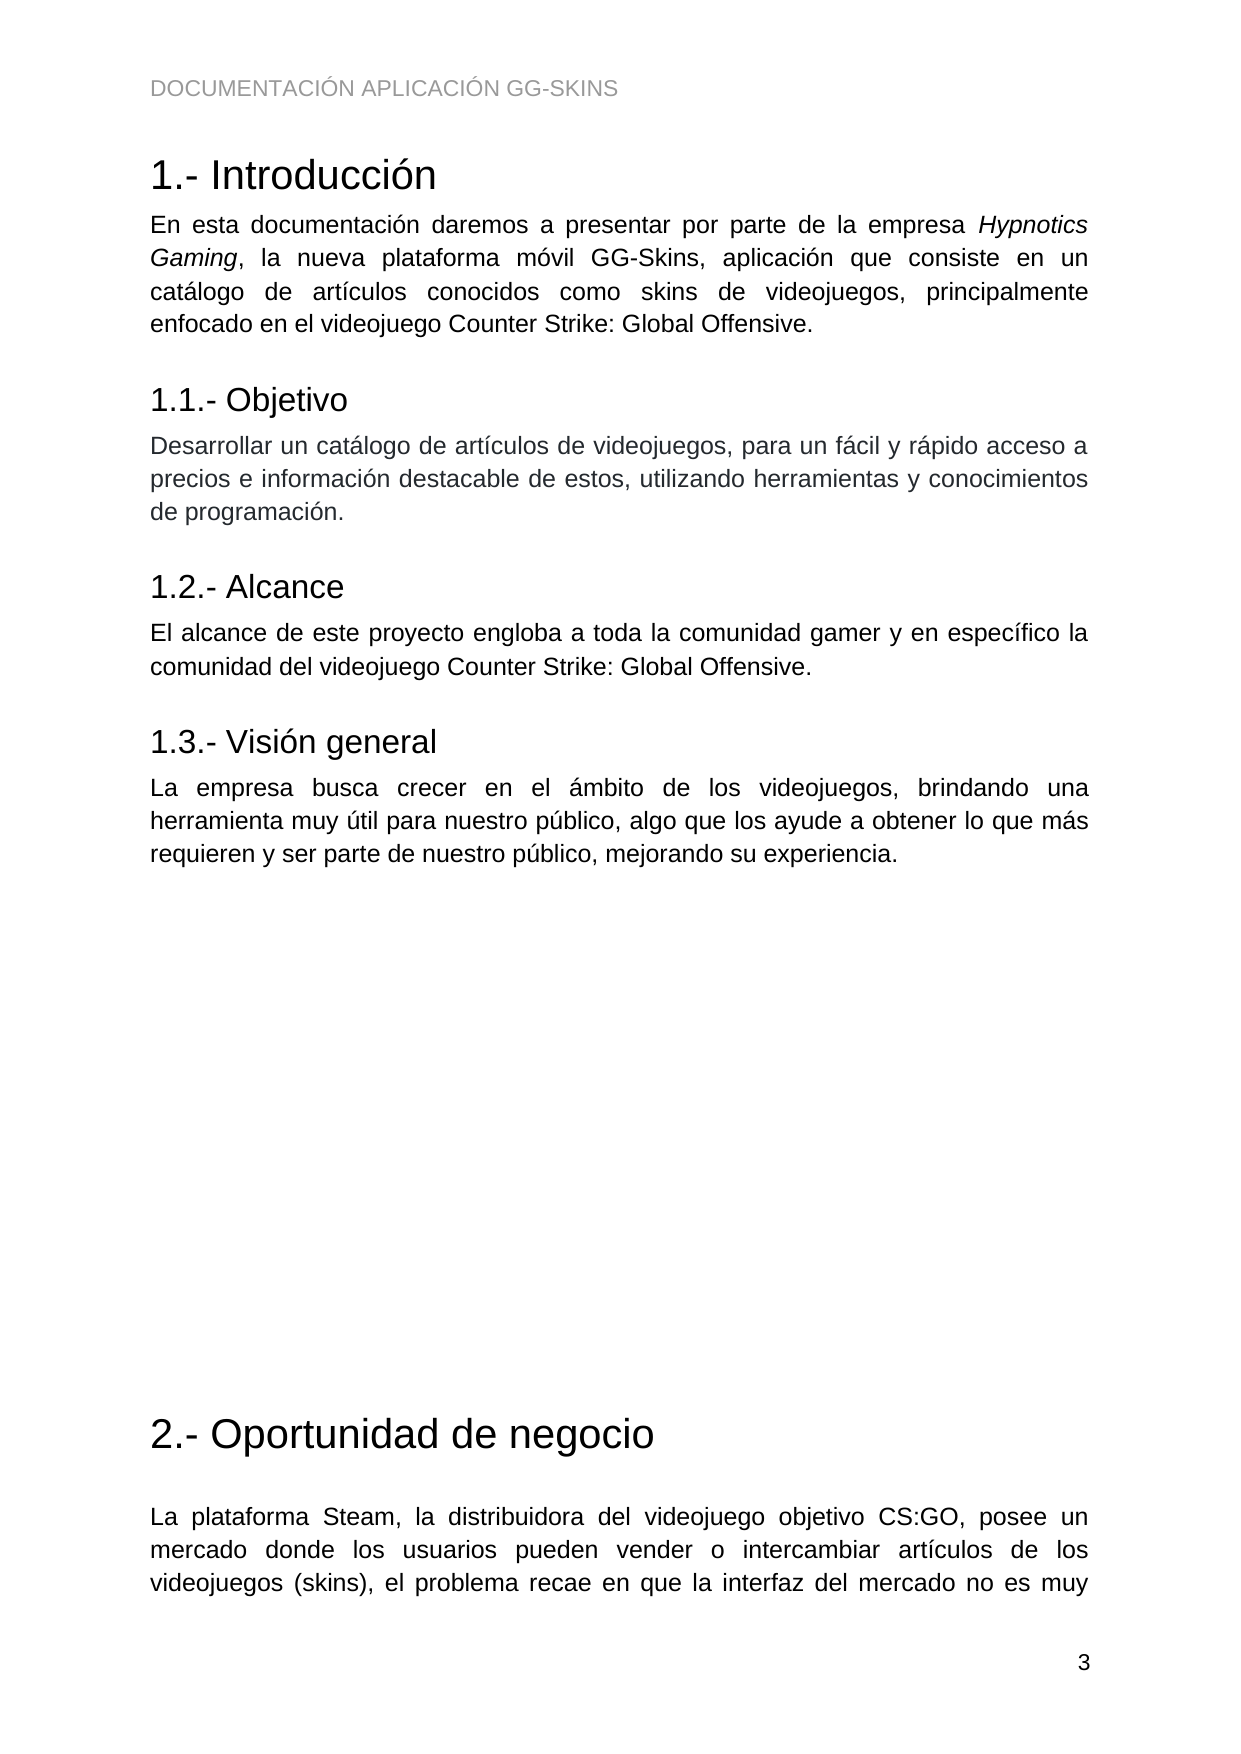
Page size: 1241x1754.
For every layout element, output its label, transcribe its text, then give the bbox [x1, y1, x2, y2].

text Desarrollar un catálogo de artículos de videojuegos, para un fácil y rápido acceso a precios e información destacable de estos, utilizando herramientas y conocimientos de programación. [150, 493, 1090, 526]
text El alcance de este proyecto engloba a toda la comunidad gamer y en específico la comunidad del videojuego Counter Strike: Global Offensive. [150, 618, 1090, 680]
subtitle 1.1.- Objetivo [150, 380, 1090, 418]
subtitle 1.2.- Alcance [150, 567, 1090, 606]
text La empresa busca crecer en el ámbito de los videojuegos, brindando una herramienta muy útil para nuestro público, algo que los ayude a obtener lo que más requieren y ser parte de nuestro público, mejorando su experiencia. [150, 773, 1090, 868]
subtitle 1.- Introducción [150, 150, 1090, 198]
subtitle 2.- Oportunidad de negocio [150, 1409, 1090, 1457]
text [150, 1502, 1090, 1597]
subtitle 1.3.- Visión general [150, 722, 1090, 760]
text En esta documentación daremos a presentar por parte de la empresa Hypnotics Gaming, la nueva plataforma móvil GG-Skins, aplicación que consiste en un catálogo de artículos conocidos como skins de videojuegos, principalmente enfocado en el videojuego Counter Strike: Global Offensive. [150, 210, 1090, 338]
